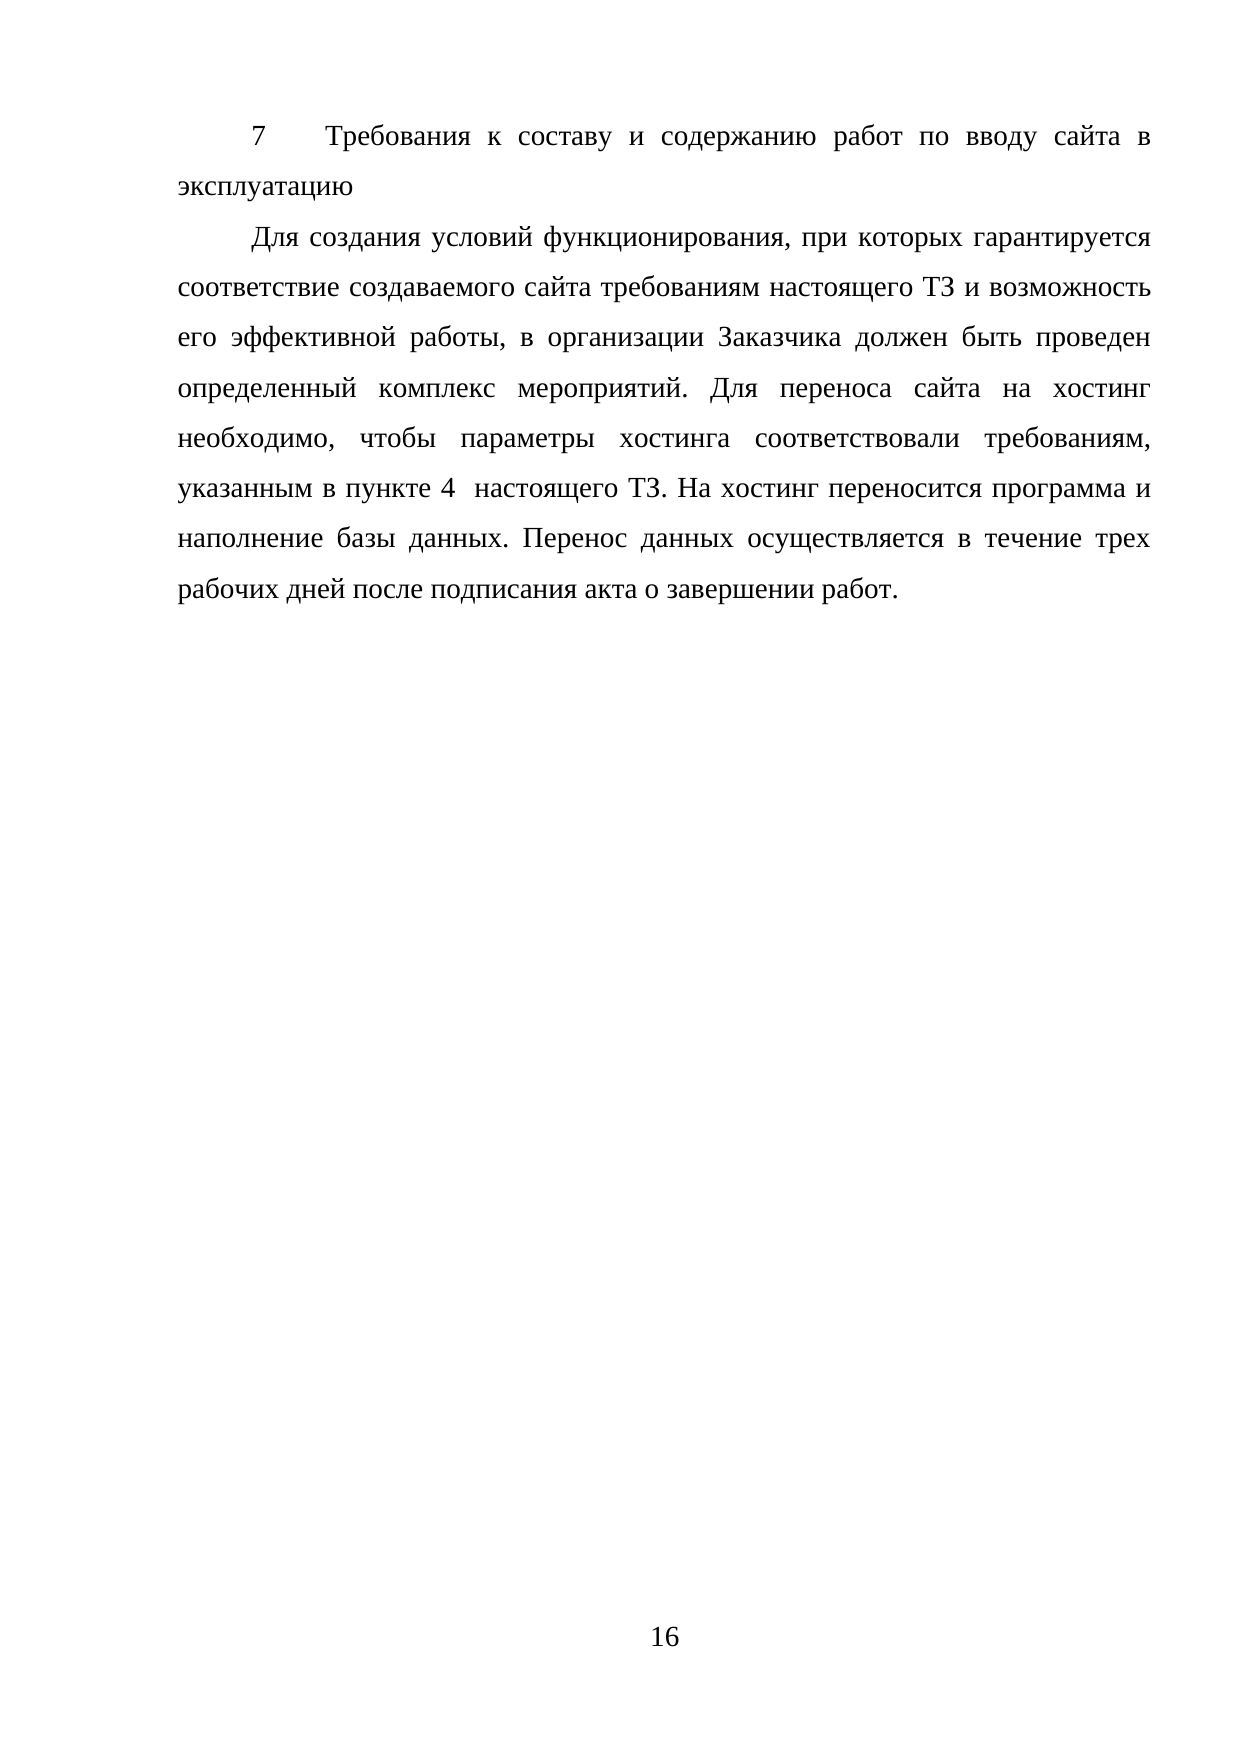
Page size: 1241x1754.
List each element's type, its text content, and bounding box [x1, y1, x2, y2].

list Требования к составу и содержанию работ по вводу сайта в эксплуатацию [177, 118, 1152, 202]
text Для создания условий функционирования, при которых гарантируется соответствие создаваемого сайта требованиям настоящего ТЗ и возможность его эффективной работы, в организации Заказчика должен быть проведен определенный комплекс мероприятий. Для переноса сайта на хостинг необходимо, чтобы параметры хостинга соответствовали требованиям, указанным в пункте 4 настоящего ТЗ. На хостинг переносится программа и наполнение базы данных. Перенос данных осуществляется в течение трех рабочих дней после подписания акта о завершении работ. [177, 219, 1152, 604]
